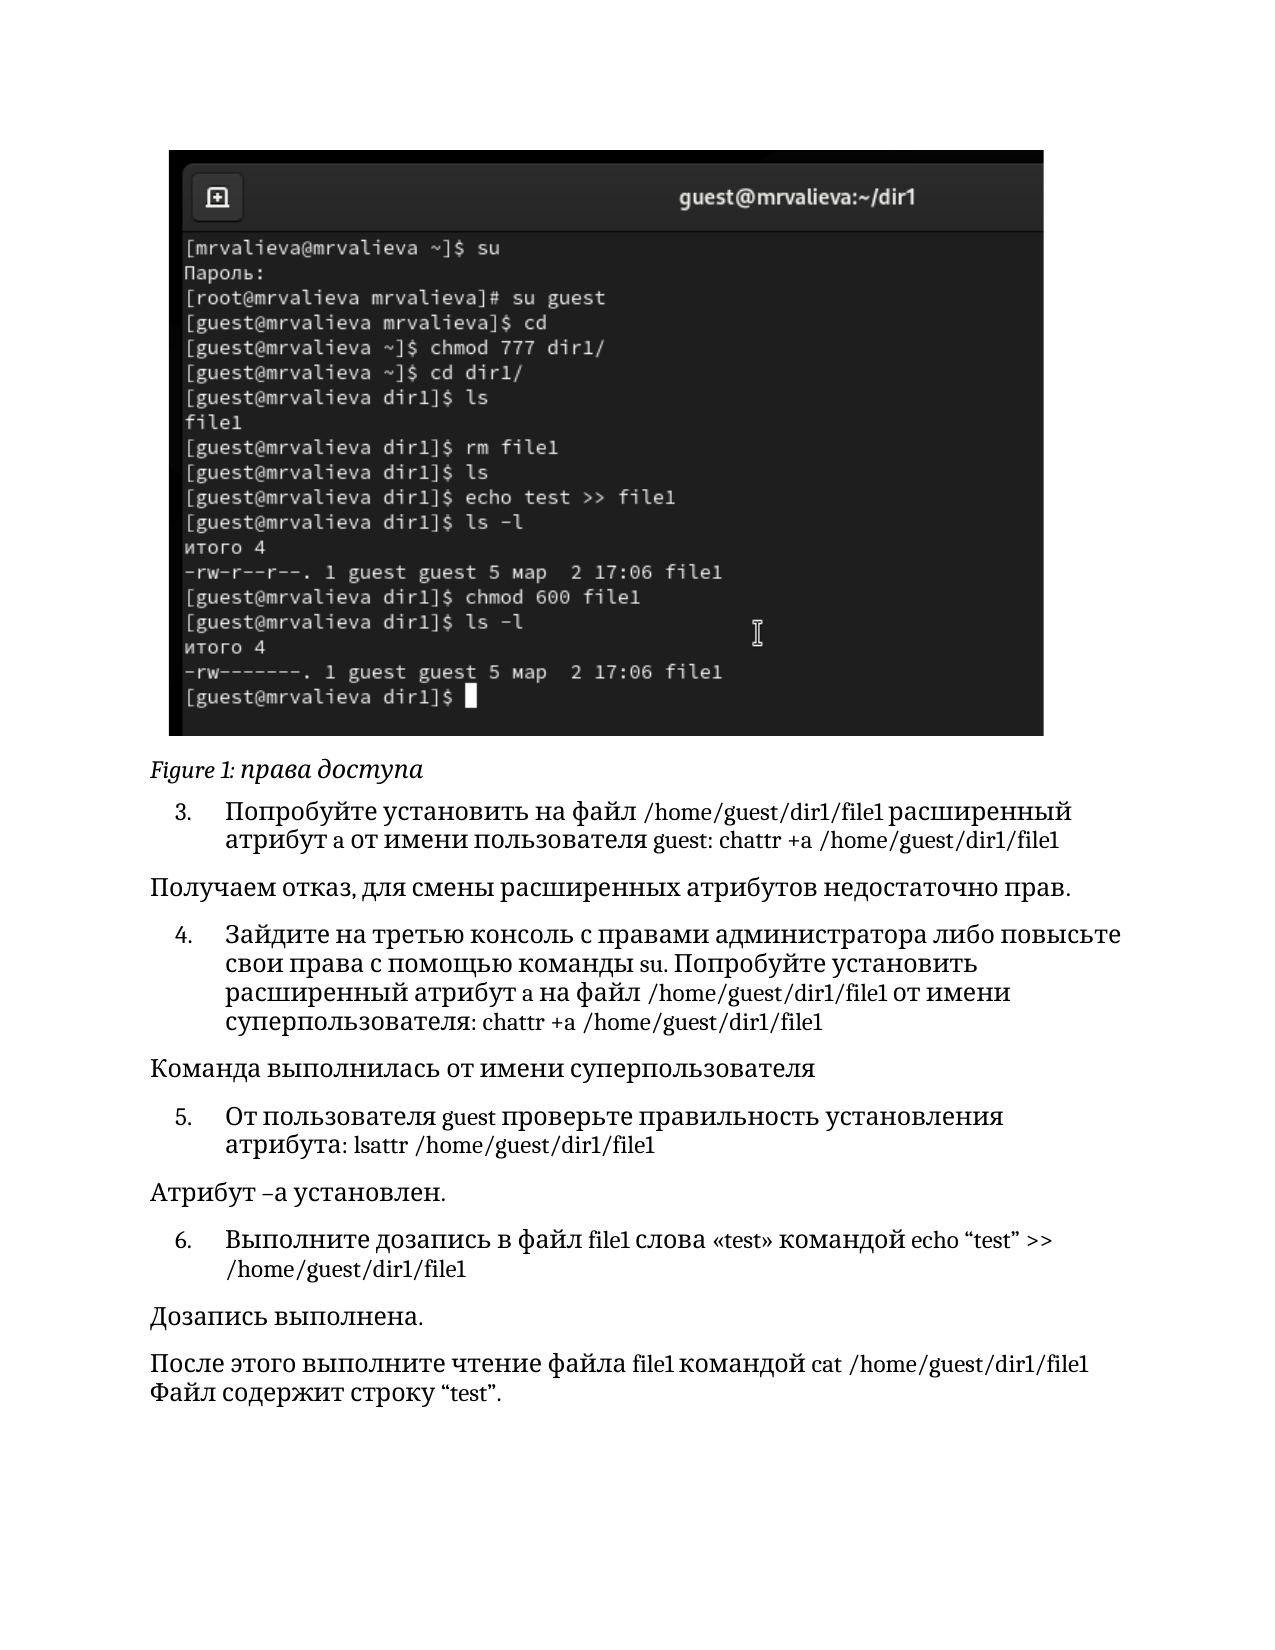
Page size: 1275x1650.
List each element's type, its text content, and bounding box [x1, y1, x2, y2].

text Команда выполнилась от имени суперпользователя [150, 1055, 1125, 1084]
text Figure 1: права доступа [150, 756, 1125, 785]
text Атрибут –а установлен. [150, 1179, 1125, 1207]
picture [168, 150, 1044, 736]
list Выполните дозапись в файл file1 слова «test» командой echo “test” >> /home/guest/dir1/file1 [175, 1226, 1125, 1284]
list Попробуйте установить на файл /home/guest/dir1/file1 расширенный атрибут a от имени пользователя guest: chattr +a /home/guest/dir1/file1 [175, 797, 1125, 855]
text После этого выполните чтение файла file1 командой cat /home/guest/dir1/file1 Файл содержит строку “test”. [150, 1350, 1125, 1407]
text Получаем отказ, для смены расширенных атрибутов недостаточно прав. [150, 874, 1125, 902]
list От пользователя guest проверьте правильность установления атрибута: lsattr /home/guest/dir1/file1 [175, 1102, 1125, 1160]
list Зайдите на третью консоль с правами администратора либо повысьте свои права с помощью команды su. Попробуйте установить расширенный атрибут a на файл /home/guest/dir1/file1 от имени суперпользователя: chattr +a /home/guest/dir1/file1 [175, 921, 1125, 1036]
text Дозапись выполнена. [150, 1302, 1125, 1331]
